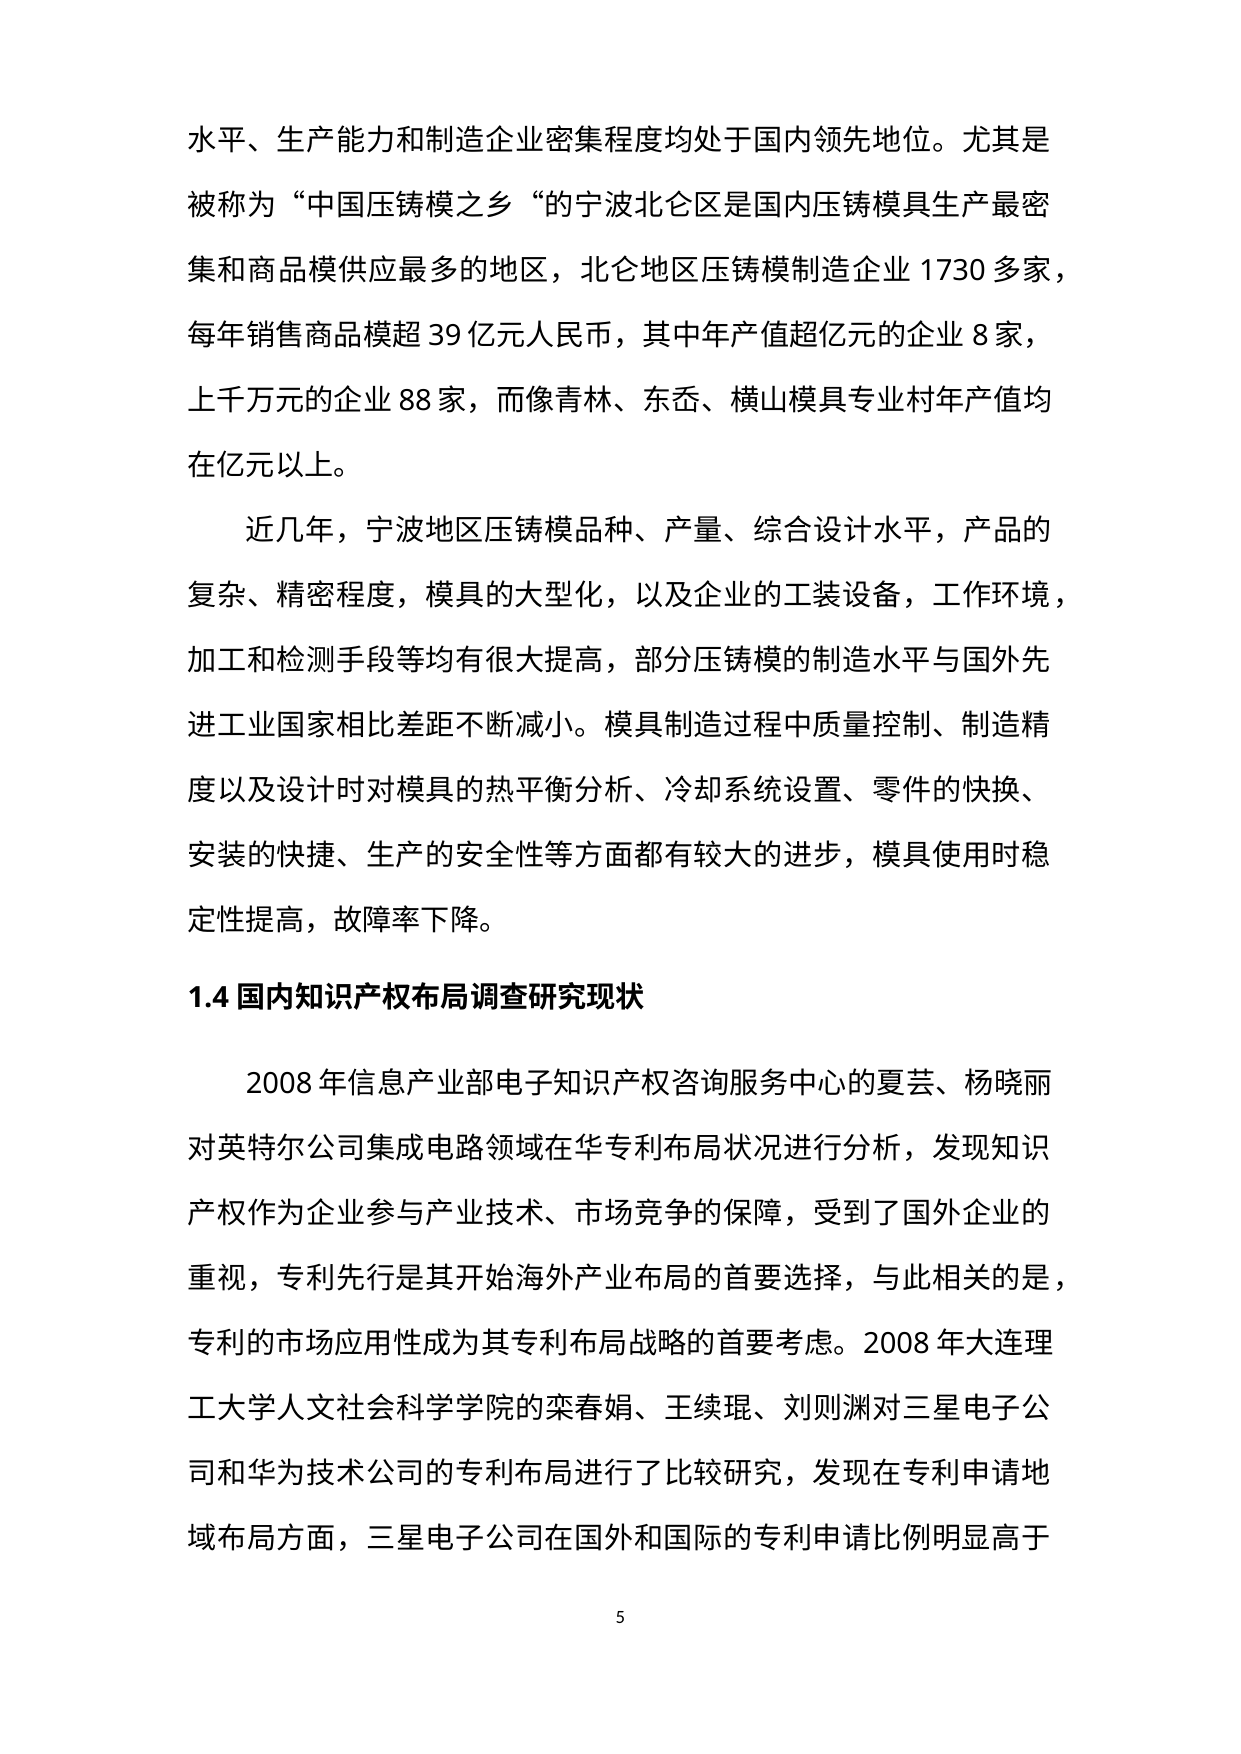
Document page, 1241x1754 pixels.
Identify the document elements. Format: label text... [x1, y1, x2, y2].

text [187, 105, 1053, 495]
text 1.4 国内知识产权布局调查研究现状 [187, 962, 1053, 1027]
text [187, 1049, 1053, 1569]
text 近几年，宁波地区压铸模品种、产量、综合设计水平，产品的复杂、精密程度，模具的大型化，以及企业的工装设备，工作环境，加工和检测手段等均有很大提高，部分压铸模的制造水平与国外先进工业国家相比差距不断减小。模具制造过程中质量控制、制造精度以及设计时对模具的热平衡分析、冷却系统设置、零件的快换、安装的快捷、生产的安全性等方面都有较大的进步，模具使用时稳定性提高，故障率下降。 [187, 495, 1053, 950]
